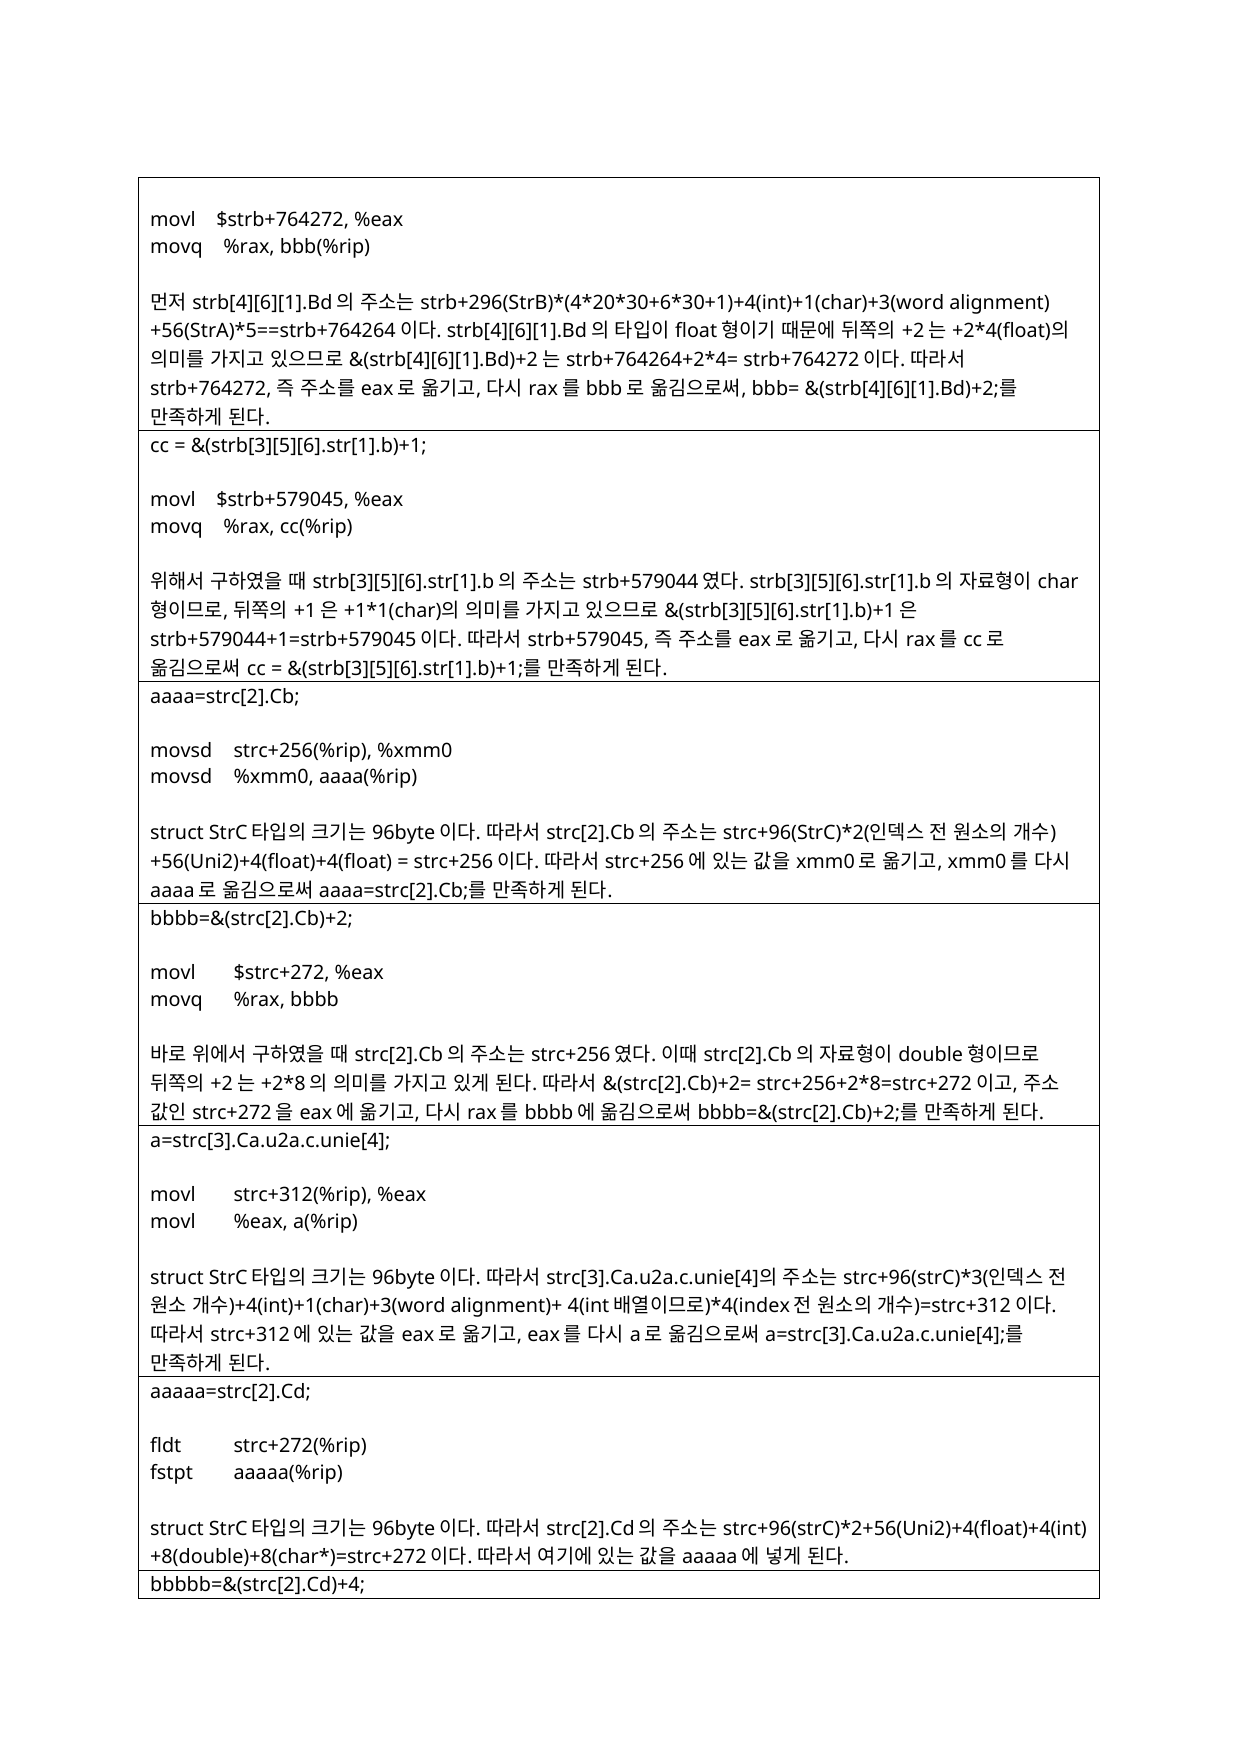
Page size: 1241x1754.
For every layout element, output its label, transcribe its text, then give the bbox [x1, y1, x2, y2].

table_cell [139, 1571, 1099, 1598]
table_cell bbbb=&(strc[2].Cb)+2; movl $strc+272, %eax movq %rax, bbbb 바로 위에서 구하였을 때 strc[2].Cb의 주소는 strc+256였다. 이때 strc[2].Cb의 자료형이 double형이므로 뒤쪽의 +2는 +2*8의 의미를 가지고 있게 된다. 따라서 &(strc[2].Cb)+2= strc+256+2*8=strc+272이고, 주소 값인 strc+272을 eax에 옮기고, 다시 rax를 bbbb에 옮김으로써 bbbb=&(strc[2].Cb)+2;를 만족하게 된다. [139, 904, 1099, 1125]
table_cell aaaa=strc[2].Cb; movsd strc+256(%rip), %xmm0 movsd %xmm0, aaaa(%rip) struct StrC타입의 크기는 96byte이다. 따라서 strc[2].Cb의 주소는 strc+96(StrC)*2(인덱스 전 원소의 개수)+56(Uni2)+4(float)+4(float) = strc+256이다. 따라서 strc+256에 있는 값을 xmm0로 옮기고, xmm0를 다시 aaaa로 옮김으로써 aaaa=strc[2].Cb;를 만족하게 된다. [139, 682, 1099, 903]
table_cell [139, 178, 1099, 430]
table_cell aaaaa=strc[2].Cd; fldt strc+272(%rip) fstpt aaaaa(%rip) struct StrC타입의 크기는 96byte이다. 따라서 strc[2].Cd의 주소는 strc+96(strC)*2+56(Uni2)+4(float)+4(int)+8(double)+8(char*)=strc+272이다. 따라서 여기에 있는 값을 aaaaa에 넣게 된다. [139, 1377, 1099, 1569]
table_cell cc = &(strb[3][5][6].str[1].b)+1; movl $strb+579045, %eax movq %rax, cc(%rip) 위해서 구하였을 때 strb[3][5][6].str[1].b의 주소는 strb+579044였다. strb[3][5][6].str[1].b의 자료형이 char형이므로, 뒤쪽의 +1은 +1*1(char)의 의미를 가지고 있으므로 &(strb[3][5][6].str[1].b)+1은 strb+579044+1=strb+579045이다. 따라서 strb+579045, 즉 주소를 eax로 옮기고, 다시 rax를 cc로 옮김으로써 cc = &(strb[3][5][6].str[1].b)+1;를 만족하게 된다. [139, 431, 1099, 681]
table_cell a=strc[3].Ca.u2a.c.unie[4]; movl strc+312(%rip), %eax movl %eax, a(%rip) struct StrC타입의 크기는 96byte이다. 따라서 strc[3].Ca.u2a.c.unie[4]의 주소는 strc+96(strC)*3(인덱스 전 원소 개수)+4(int)+1(char)+3(word alignment)+ 4(int배열이므로)*4(index전 원소의 개수)=strc+312이다. 따라서 strc+312에 있는 값을 eax로 옮기고, eax를 다시 a로 옮김으로써 a=strc[3].Ca.u2a.c.unie[4];를 만족하게 된다. [139, 1126, 1099, 1376]
